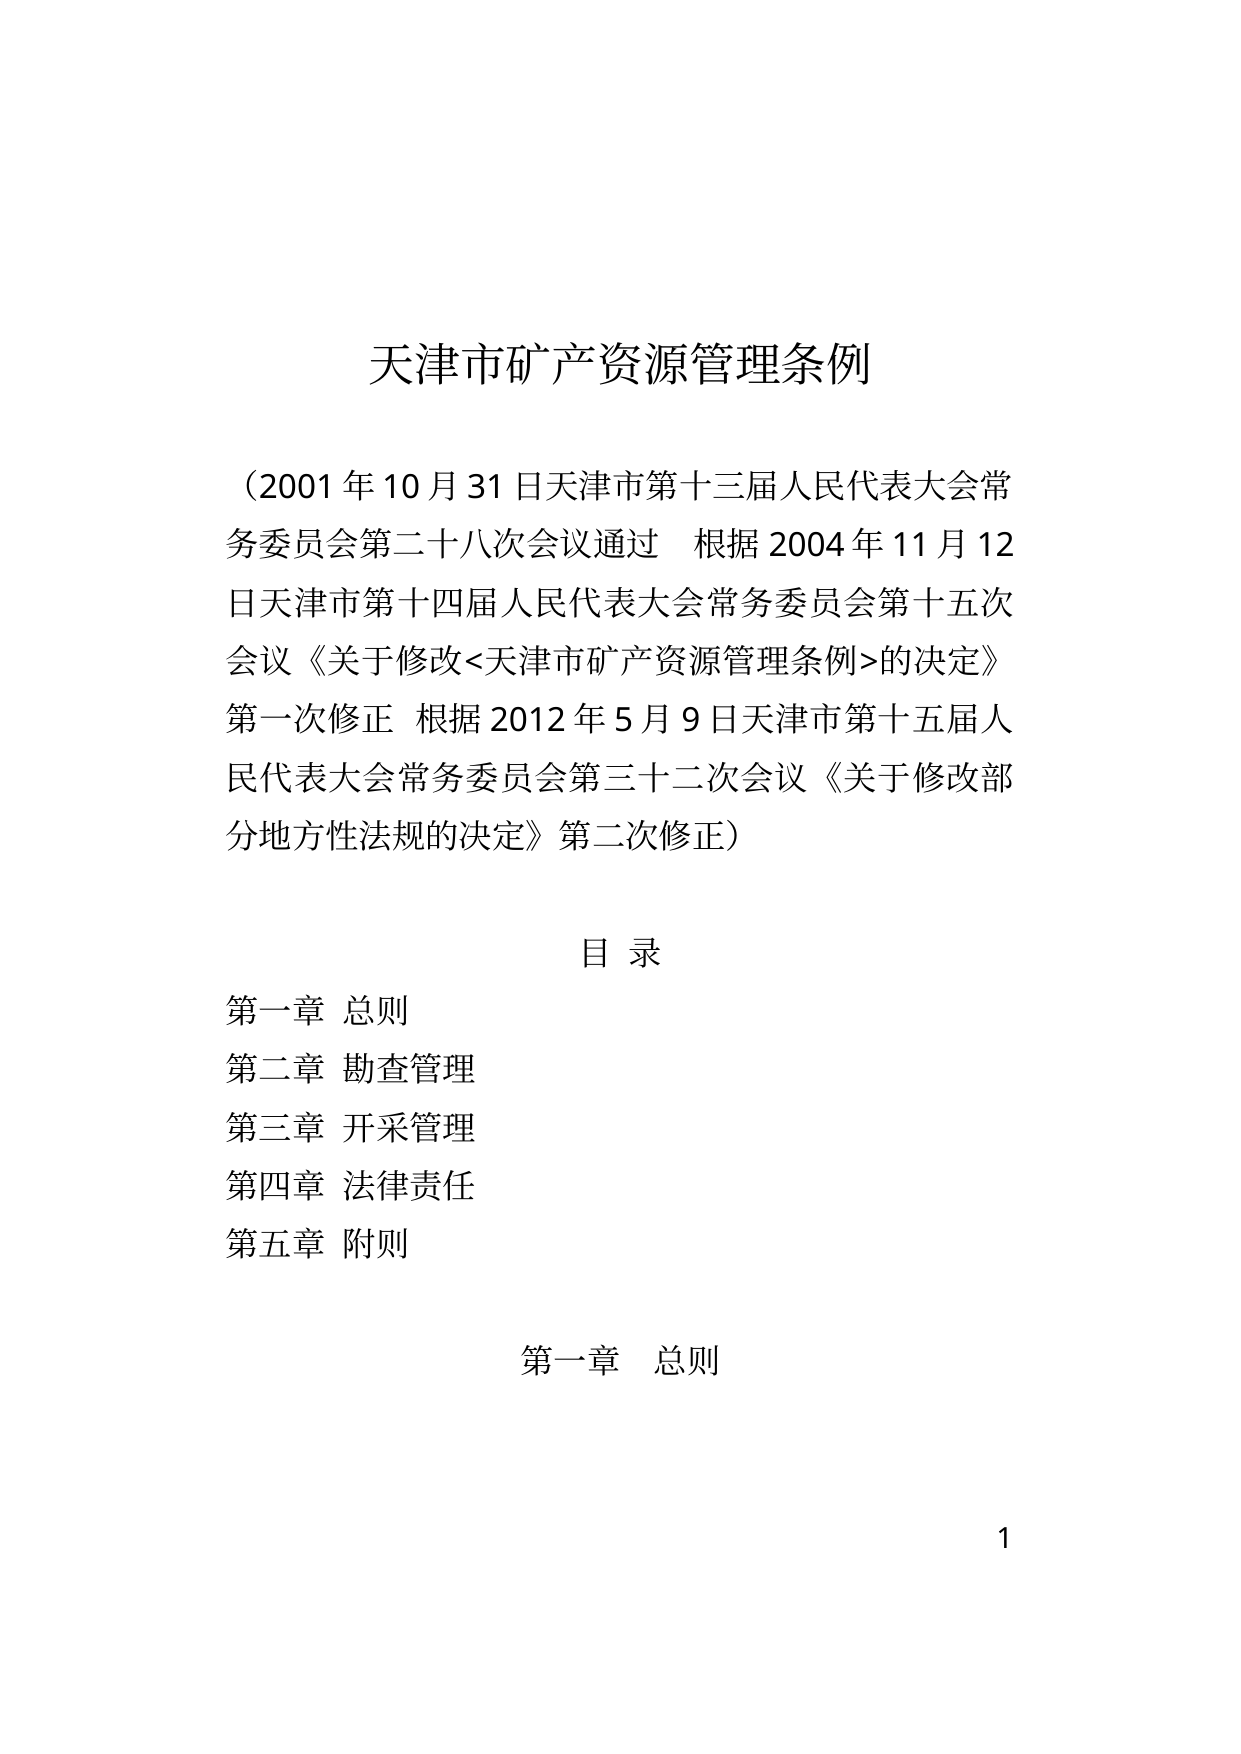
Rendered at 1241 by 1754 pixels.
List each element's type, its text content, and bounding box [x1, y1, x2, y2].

text 目 录 [159, 918, 1081, 977]
text 第二章 勘查管理 [225, 1035, 1081, 1093]
text 第三章 开采管理 [225, 1093, 1081, 1152]
text 第五章 附则 [225, 1210, 1081, 1268]
text 第四章 法律责任 [225, 1152, 1081, 1210]
text 第一章 总则 [159, 1327, 1081, 1385]
text 第一章 总则 [225, 977, 1081, 1035]
text （2001年10月31日天津市第十三届人民代表大会常务委员会第二十八次会议通过 根据2004年11月12日天津市第十四届人民代表大会常务委员会第十五次会议《关于修改<天津市矿产资源管理条例>的决定》第一次修正 根据2012年5月9日天津市第十五届人民代表大会常务委员会第三十二次会议《关于修改部分地方性法规的决定》第二次修正） [225, 452, 1015, 860]
text 天津市矿产资源管理条例 [159, 335, 1081, 393]
